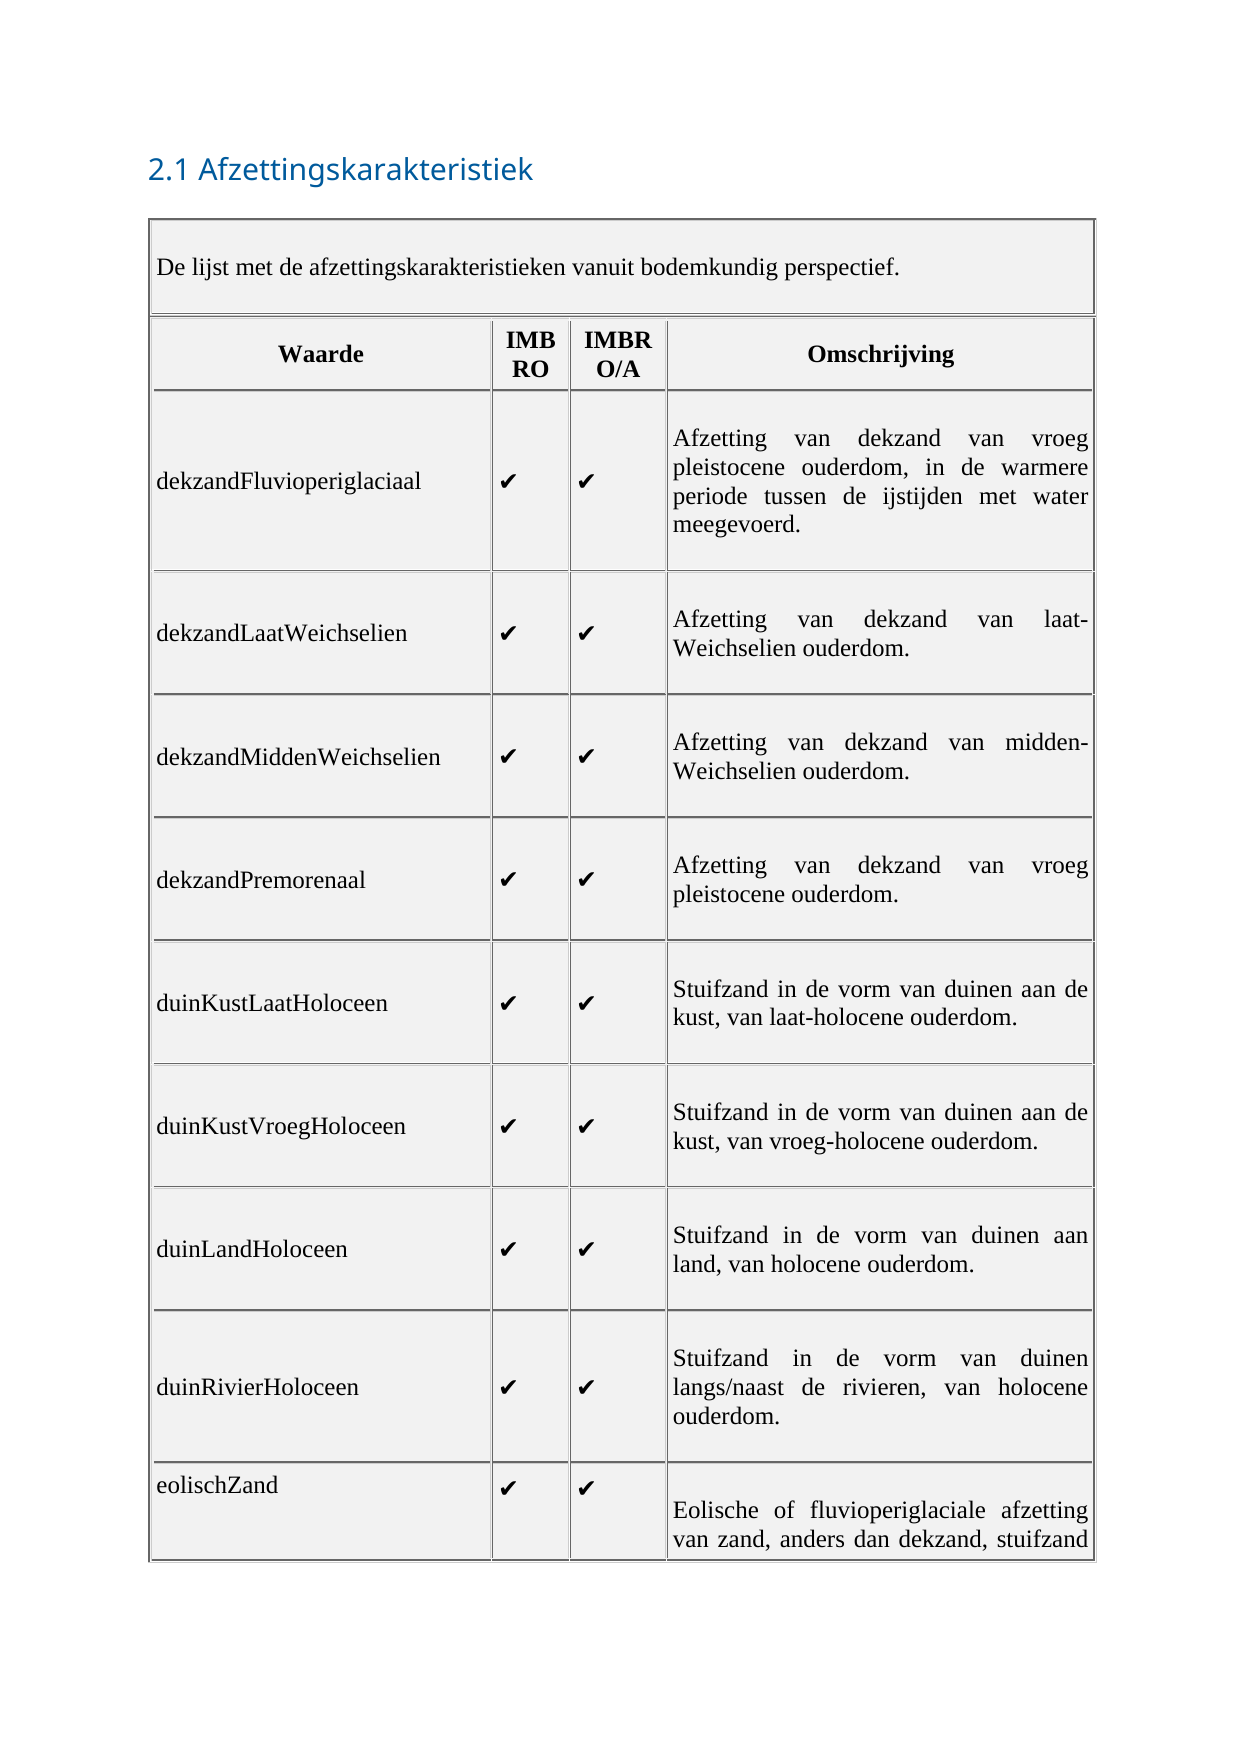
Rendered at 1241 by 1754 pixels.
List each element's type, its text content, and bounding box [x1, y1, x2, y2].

table_header IMBRO/A [570, 319, 666, 389]
table_cell Stuifzand in de vorm van duinen aan de kust, van vroeg-holocene ouderdom. [668, 1063, 1094, 1186]
table_cell ✔ [493, 819, 568, 939]
table_cell Afzetting van dekzand van laat-Weichselien ouderdom. [668, 570, 1094, 693]
table_cell ✔ [571, 819, 665, 939]
table_header Omschrijving [666, 319, 1093, 389]
table_cell Stuifzand in de vorm van duinen aan de kust, van laat-holocene ouderdom. [668, 939, 1094, 1062]
table_cell eolischZand [152, 1461, 492, 1559]
table_cell ✔ [571, 1189, 665, 1309]
table_header Waarde [152, 319, 492, 389]
table_cell Afzetting van dekzand van midden-Weichselien ouderdom. [668, 693, 1095, 816]
table_cell duinKustVroegHoloceen [152, 1063, 490, 1186]
table_cell ✔ [493, 1312, 568, 1461]
table_cell Stuifzand in de vorm van duinen aan land, van holocene ouderdom. [666, 1186, 1095, 1309]
table_cell duinLandHoloceen [150, 1186, 492, 1309]
table_cell dekzandFluvioperiglaciaal [152, 389, 490, 569]
table_cell ✔ [571, 573, 665, 693]
table_cell Stuifzand in de vorm van duinen langs/naast de rivieren, van holocene ouderdom. [668, 1309, 1093, 1461]
table_cell ✔ [493, 696, 568, 816]
table_header De lijst met de afzettingskarakteristieken vanuit bodemkundig perspectief. [152, 221, 1093, 312]
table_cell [666, 1461, 1093, 1559]
table_cell duinKustLaatHoloceen [152, 939, 490, 1062]
table_cell dekzandMiddenWeichselien [150, 693, 490, 816]
table_cell ✔ [571, 943, 665, 1062]
table_cell ✔ [571, 1066, 665, 1186]
table_cell dekzandLaatWeichselien [152, 570, 490, 693]
table_cell ✔ [493, 943, 568, 1062]
table_cell Afzetting van dekzand van vroeg pleistocene ouderdom, in de warmere periode tussen de ijstijden met water meegevoerd. [668, 389, 1093, 569]
text 2.1 Afzettingskarakteristiek [148, 148, 1093, 189]
table_header IMBRO [492, 319, 569, 389]
table_cell duinRivierHoloceen [152, 1309, 490, 1461]
table_cell ✔ [493, 1189, 568, 1309]
table_cell ✔ [493, 573, 568, 693]
table_cell ✔ [492, 1464, 569, 1559]
table_cell Afzetting van dekzand van vroeg pleistocene ouderdom. [668, 816, 1093, 939]
table_cell ✔ [571, 696, 665, 816]
table_cell ✔ [571, 1312, 665, 1461]
table_cell dekzandPremorenaal [152, 816, 490, 939]
table_cell ✔ [571, 392, 665, 569]
table_cell ✔ [493, 392, 568, 569]
table_cell ✔ [493, 1066, 568, 1186]
table_cell ✔ [570, 1464, 666, 1559]
